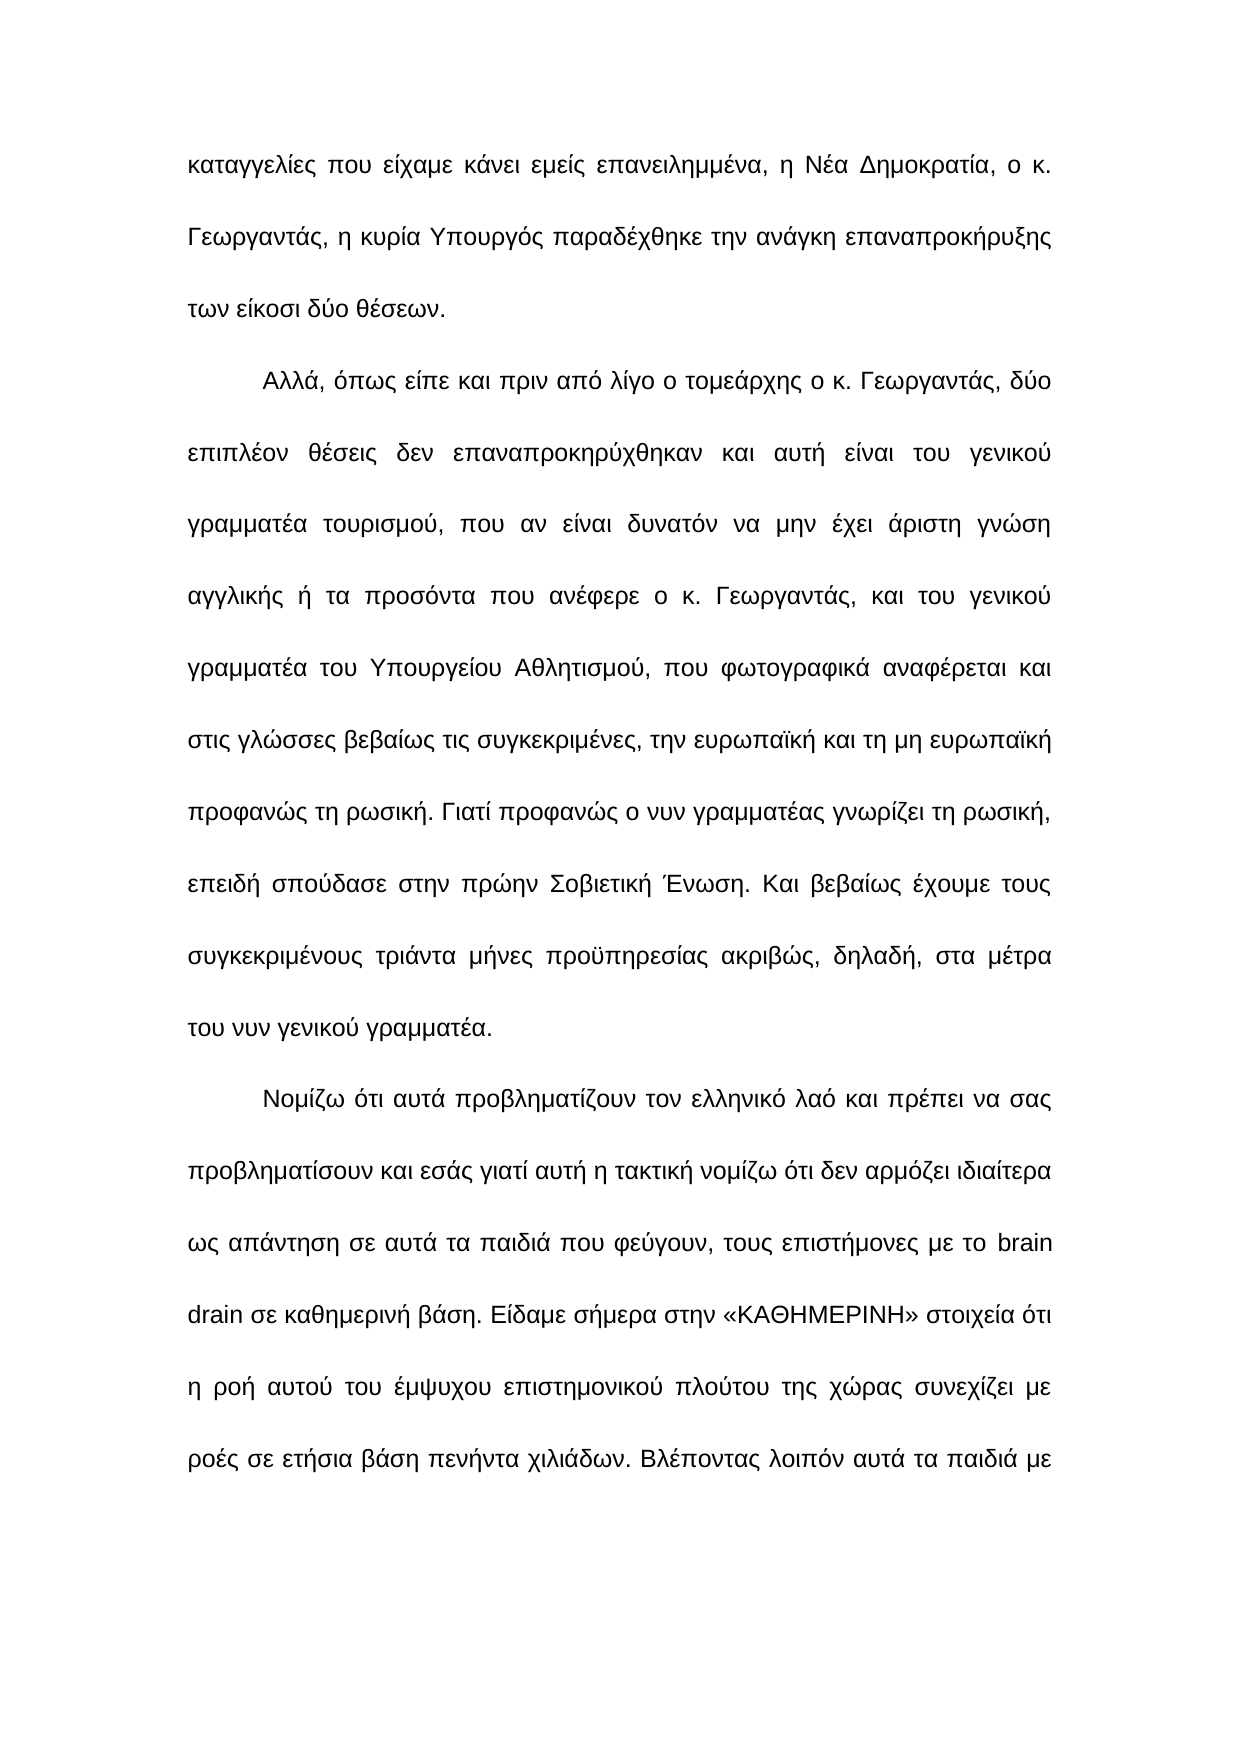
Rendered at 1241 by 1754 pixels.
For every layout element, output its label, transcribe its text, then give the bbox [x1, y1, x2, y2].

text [187, 1084, 1053, 1472]
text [187, 150, 1053, 322]
text Αλλά, όπως είπε και πριν από λίγο ο τομεάρχης ο κ. Γεωργαντάς, δύο επιπλέον θέσεις δεν επαναπροκηρύχθηκαν και αυτή είναι του γενικού γραμματέα τουρισμού, που αν είναι δυνατόν να μην έχει άριστη γνώση αγγλικής ή τα προσόντα που ανέφερε ο κ. Γεωργαντάς, και του γενικού γραμματέα του Υπουργείου Αθλητισμού, που φωτογραφικά αναφέρεται και στις γλώσσες βεβαίως τις συγκεκριμένες, την ευρωπαϊκή και τη μη ευρωπαϊκή προφανώς τη ρωσική. Γιατί προφανώς ο νυν γραμματέας γνωρίζει τη ρωσική, επειδή σπούδασε στην πρώην Σοβιετική Ένωση. Και βεβαίως έχουμε τους συγκεκριμένους τριάντα μήνες προϋπηρεσίας ακριβώς, δηλαδή, στα μέτρα του νυν γενικού γραμματέα. [187, 366, 1053, 1041]
